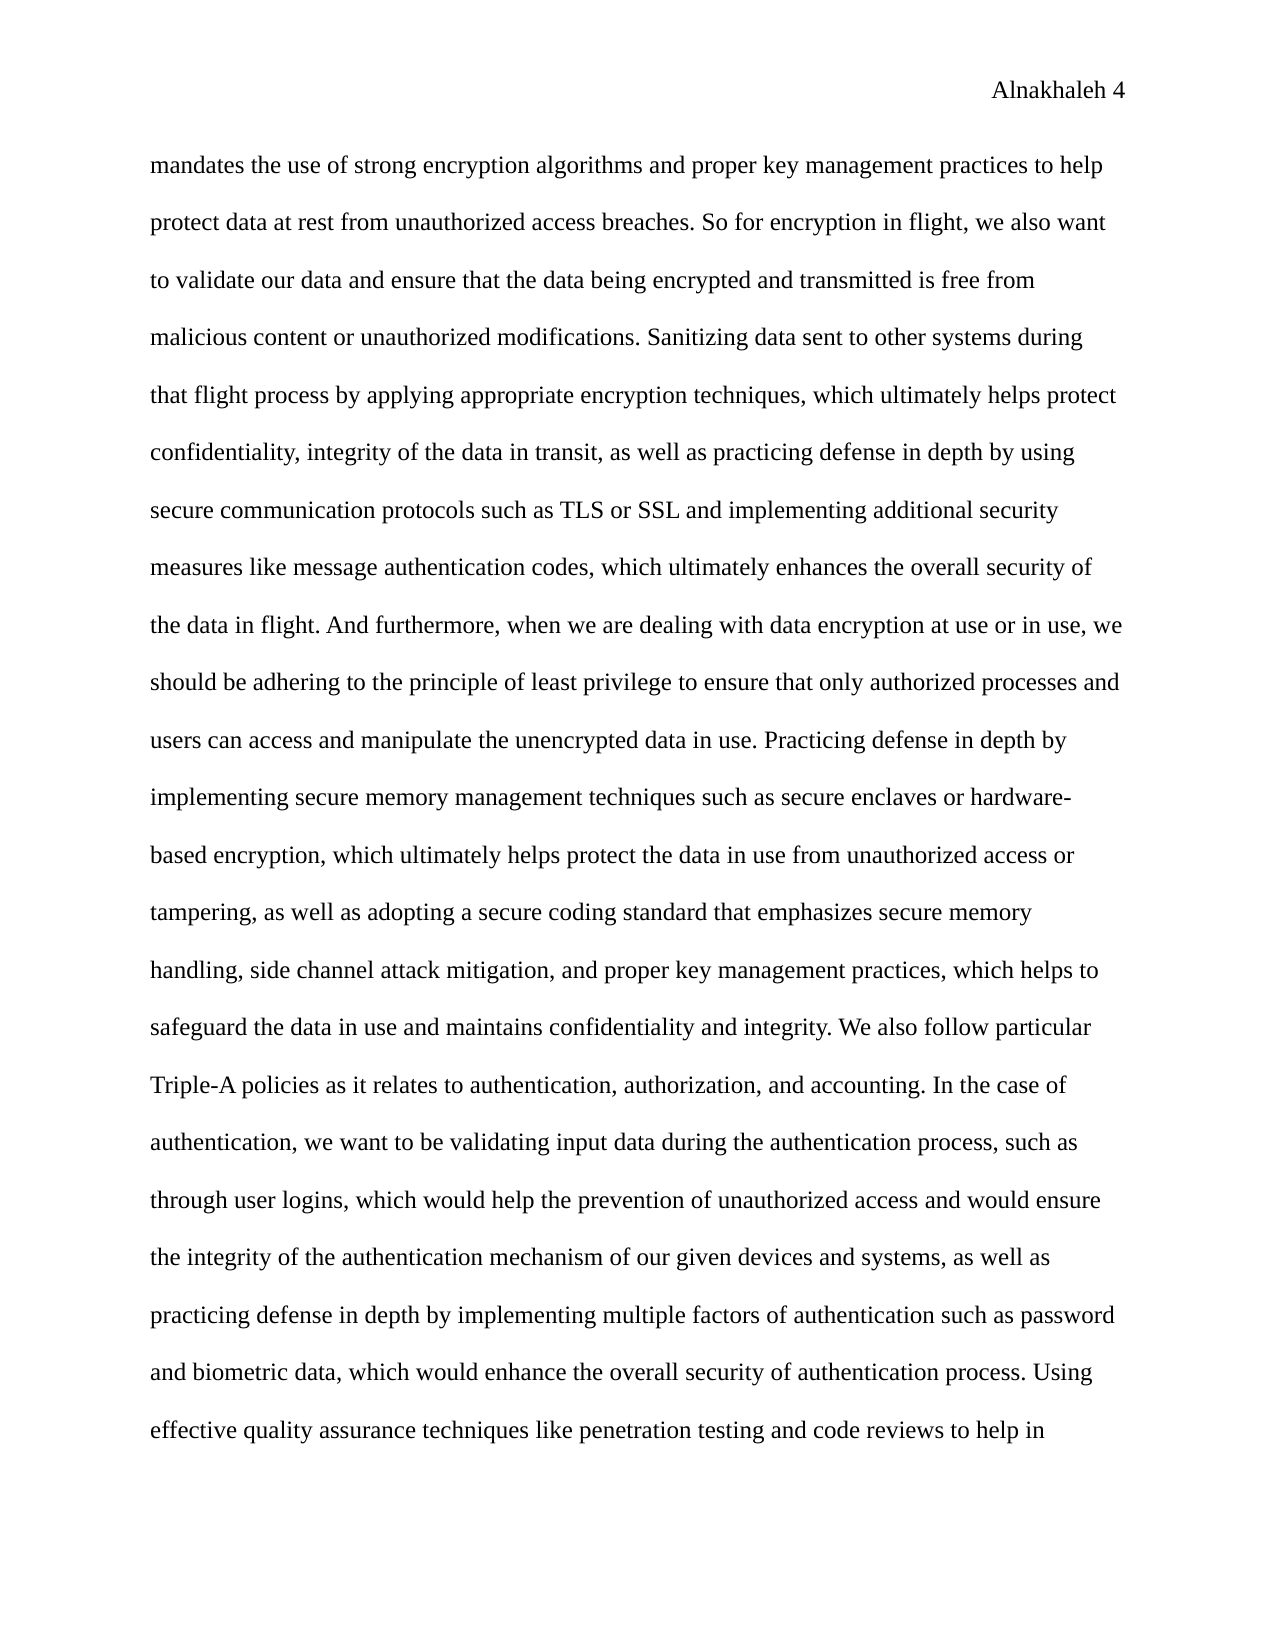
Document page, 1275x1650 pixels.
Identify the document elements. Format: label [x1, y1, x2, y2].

text [150, 150, 1125, 1444]
